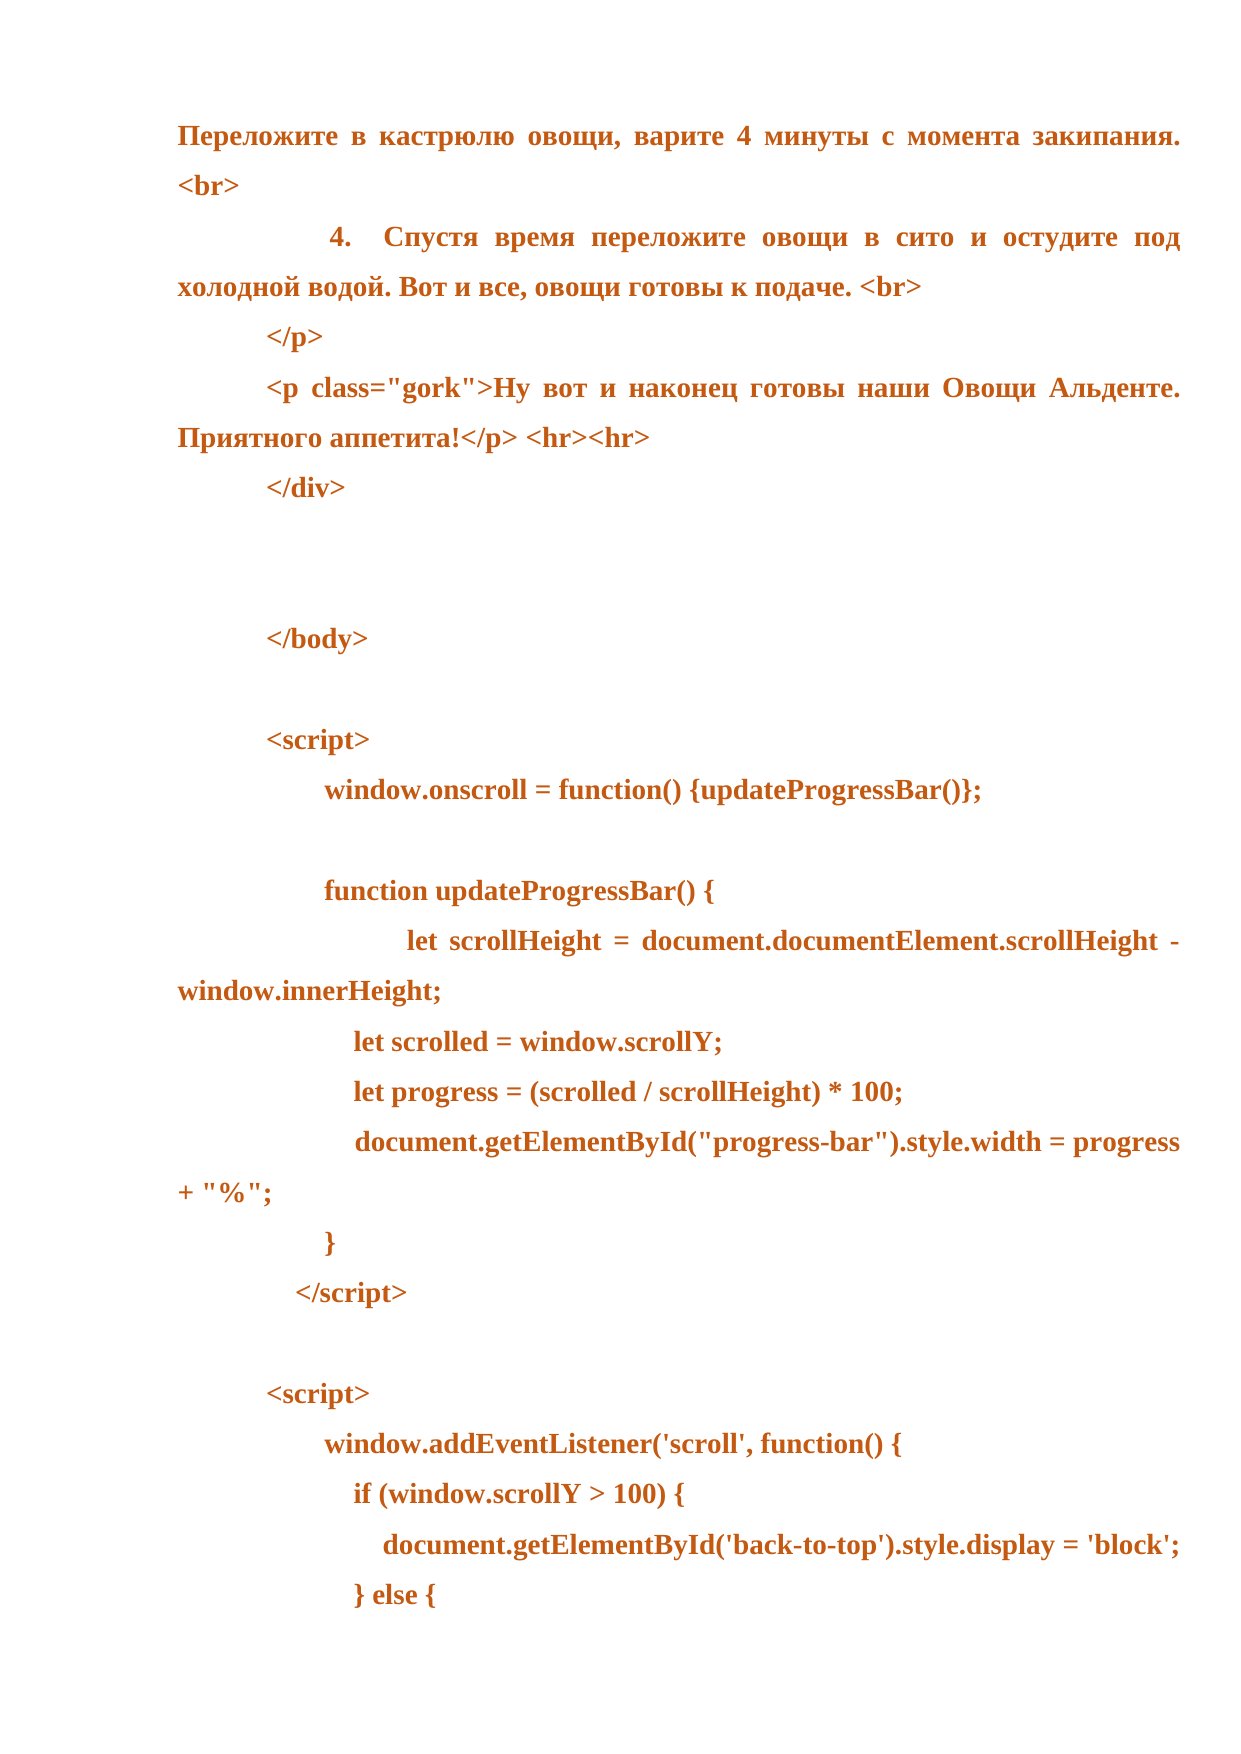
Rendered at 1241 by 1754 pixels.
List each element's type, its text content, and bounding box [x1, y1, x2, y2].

text document.getElementById("progress-bar").style.width = progress + "%"; [177, 1124, 1181, 1208]
text if (window.scrollY > 100) { [177, 1477, 1181, 1510]
text function updateProgressBar() { [177, 873, 1181, 906]
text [177, 118, 1181, 202]
text window.addEventListener('scroll', function() { [177, 1426, 1181, 1460]
text let scrolled = window.scrollY; [177, 1024, 1181, 1057]
text </script> [177, 1275, 1181, 1309]
text <script> [177, 722, 1181, 755]
text document.getElementById('back-to-top').style.display = 'block'; [177, 1527, 1181, 1560]
text <p class="gork">Ну вот и наконец готовы наши Овощи Альденте. Приятного аппетита!</p> <hr><hr> [177, 370, 1181, 453]
text } else { [177, 1577, 1181, 1611]
text </p> [177, 319, 1181, 353]
text 4. Спустя время переложите овощи в сито и остудите под холодной водой. Вот и все, овощи готовы к подаче. <br> [177, 219, 1181, 303]
text </body> [177, 621, 1181, 655]
text let progress = (scrolled / scrollHeight) * 100; [177, 1074, 1181, 1108]
text let scrollHeight = document.documentElement.scrollHeight - window.innerHeight; [177, 923, 1181, 1007]
text </div> [177, 470, 1181, 504]
text <script> [177, 1376, 1181, 1409]
text } [177, 1225, 1181, 1258]
text window.onscroll = function() {updateProgressBar()}; [177, 772, 1181, 806]
